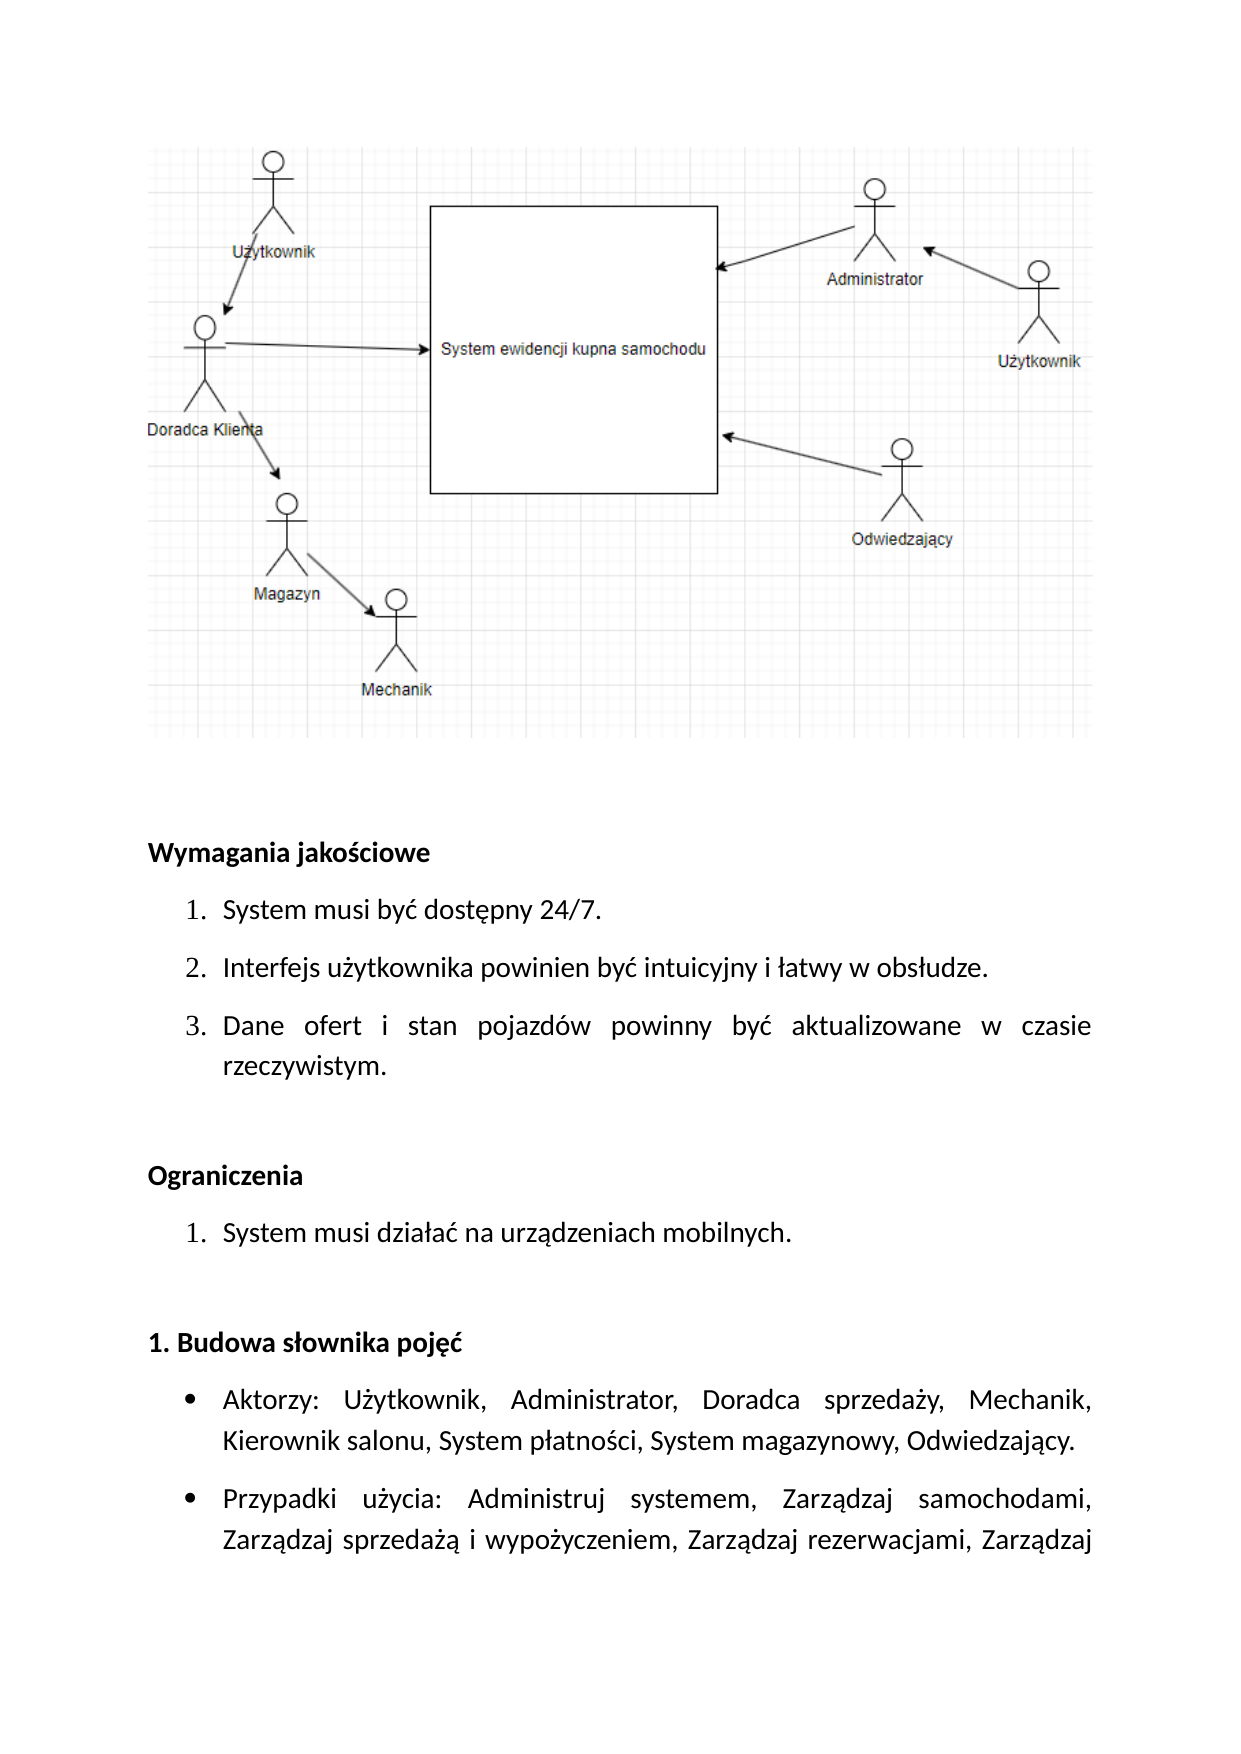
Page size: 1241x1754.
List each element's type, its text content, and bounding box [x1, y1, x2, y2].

list Aktorzy: Użytkownik, Administrator, Doradca sprzedaży, Mechanik, Kierownik salonu, System płatności, System magazynowy, Odwiedzający. [185, 1381, 1093, 1458]
list System musi działać na urządzeniach mobilnych. [185, 1214, 1093, 1250]
list Dane ofert i stan pojazdów powinny być aktualizowane w czasie rzeczywistym. [185, 1007, 1093, 1083]
list Interfejs użytkownika powinien być intuicyjny i łatwy w obsłudze. [185, 949, 1093, 984]
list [185, 1480, 1093, 1556]
picture [147, 147, 1093, 738]
list System musi być dostępny 24/7. [185, 891, 1093, 927]
text Wymagania jakościowe [148, 834, 1093, 869]
text Ograniczenia [148, 1157, 1093, 1192]
text 1. Budowa słownika pojęć [148, 1324, 1093, 1359]
